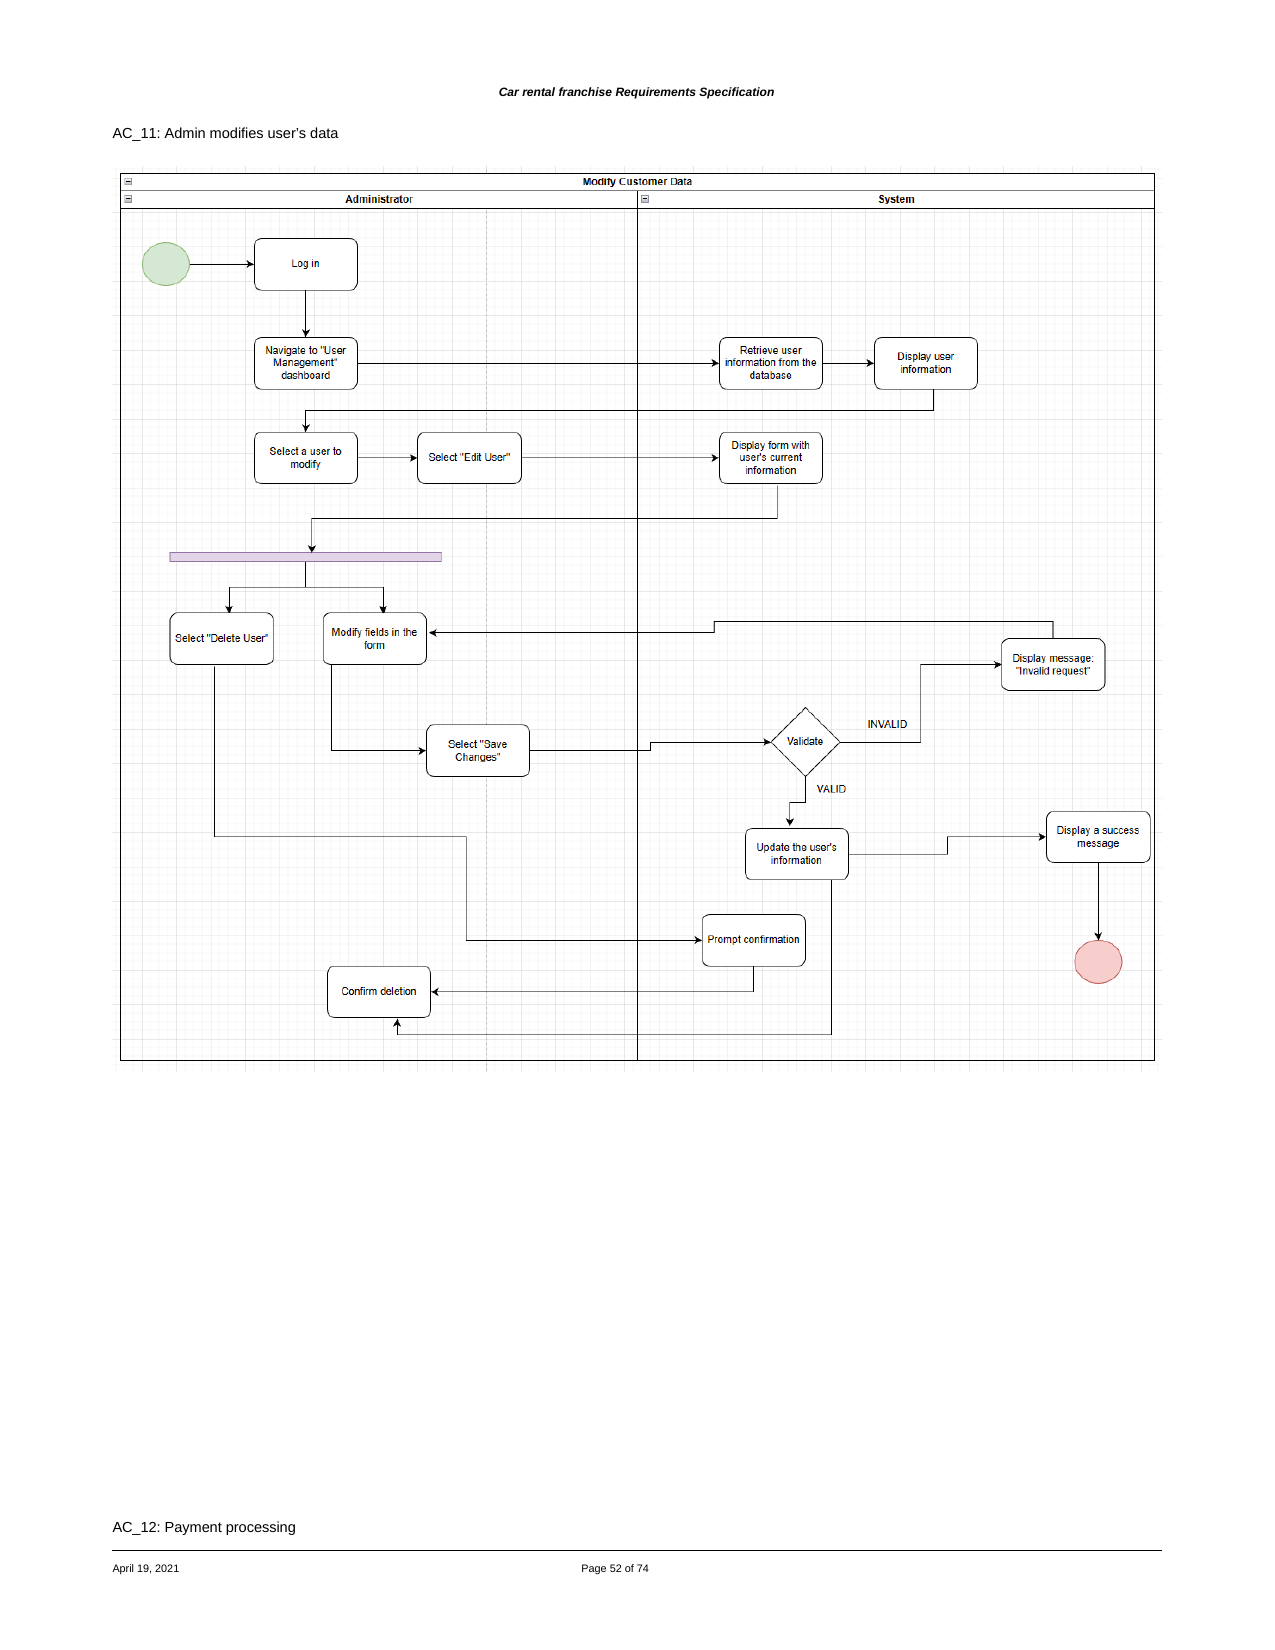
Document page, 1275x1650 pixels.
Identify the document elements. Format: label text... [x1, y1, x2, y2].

text AC_12: Payment processing [112, 1506, 1162, 1535]
picture [112, 166, 1163, 1072]
text AC_11: Admin modifies user’s data [112, 112, 1162, 141]
